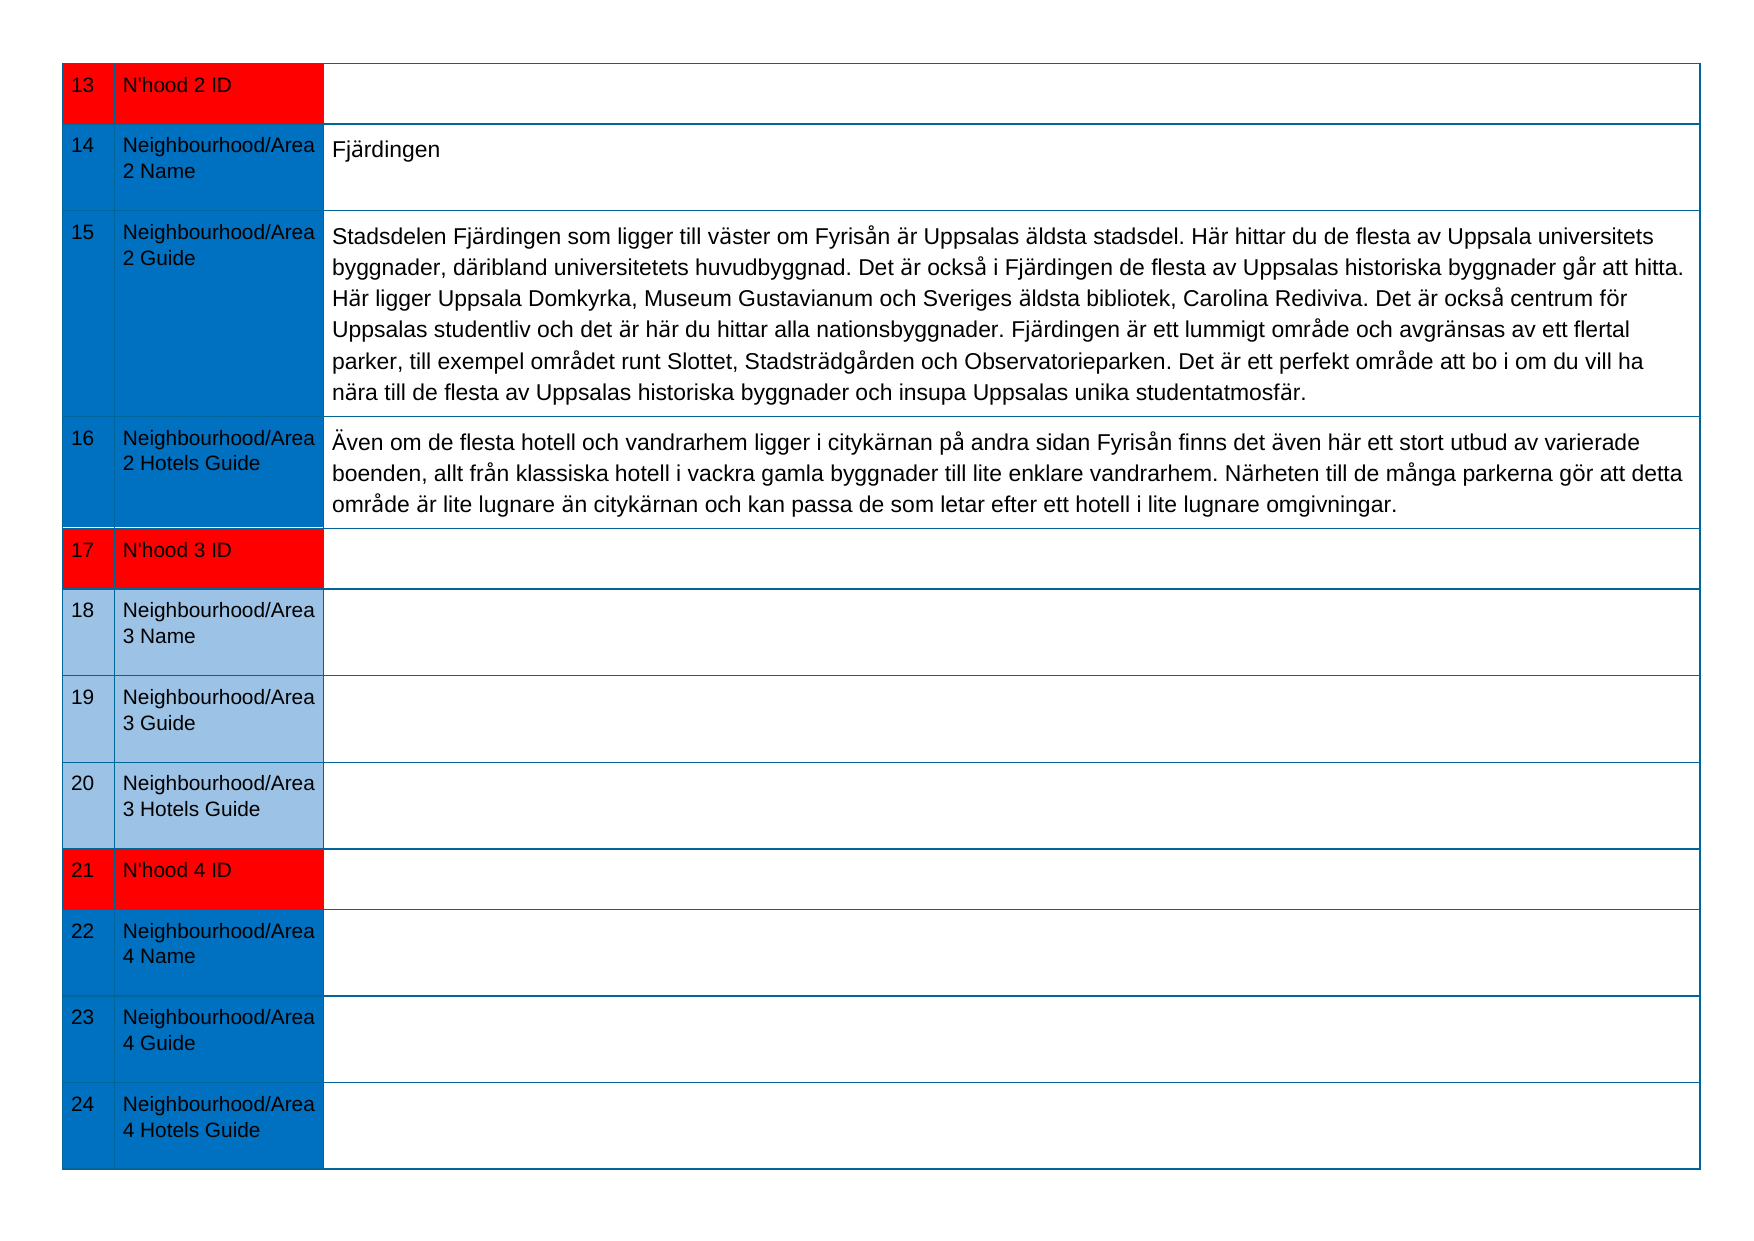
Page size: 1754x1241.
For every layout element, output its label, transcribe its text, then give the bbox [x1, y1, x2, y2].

table_cell 24 [63, 1083, 114, 1168]
table_cell 16 [63, 417, 114, 527]
table_cell [324, 529, 1699, 588]
table_cell 18 [63, 590, 114, 675]
table_cell Neighbourhood/Area 3 Name [115, 590, 323, 675]
table_cell Neighbourhood/Area 2 Hotels Guide [115, 417, 323, 527]
table_cell [324, 590, 1699, 675]
table_cell Stadsdelen Fjärdingen som ligger till väster om Fyrisån är Uppsalas äldsta stadsdel. Här hittar du de flesta av Uppsala universitets byggnader, däribland universitetets huvudbyggnad. Det är också i Fjärdingen de flesta av Uppsalas historiska byggnader går att hitta. Här ligger Uppsala Domkyrka, Museum Gustavianum och Sveriges äldsta bibliotek, Carolina Rediviva. Det är också centrum för Uppsalas studentliv och det är här du hittar alla nationsbyggnader. Fjärdingen är ett lummigt område och avgränsas av ett flertal parker, till exempel området runt Slottet, Stadsträdgården och Observatorieparken. Det är ett perfekt område att bo i om du vill ha nära till de flesta av Uppsalas historiska byggnader och insupa Uppsalas unika studentatmosfär. [324, 211, 1699, 416]
table_cell Neighbourhood/Area 3 Guide [115, 676, 323, 761]
table_cell Neighbourhood/Area 2 Name [115, 125, 323, 210]
table_cell N'hood 4 ID [115, 850, 323, 909]
table_cell 23 [63, 997, 114, 1082]
table_cell Fjärdingen [324, 125, 1699, 210]
table_cell 20 [63, 763, 114, 848]
table_cell Neighbourhood/Area 4 Hotels Guide [115, 1083, 323, 1168]
table_cell [324, 850, 1699, 909]
table_cell 15 [63, 211, 114, 416]
table_cell N'hood 2 ID [115, 64, 323, 123]
table_cell [324, 1083, 1699, 1168]
table_cell N'hood 3 ID [115, 529, 323, 588]
table_cell [324, 763, 1699, 848]
table_cell 21 [63, 850, 114, 909]
table_cell [324, 997, 1699, 1082]
table_cell [324, 64, 1699, 123]
table_cell 19 [63, 676, 114, 761]
table_cell 13 [63, 64, 114, 123]
table_cell 17 [63, 529, 114, 588]
table_cell 22 [63, 910, 114, 995]
table_cell [324, 910, 1699, 995]
table_cell Neighbourhood/Area 4 Name [115, 910, 323, 995]
table_cell Neighbourhood/Area 4 Guide [115, 997, 323, 1082]
table_cell Neighbourhood/Area 3 Hotels Guide [115, 763, 323, 848]
table_cell [324, 676, 1699, 761]
table_cell 14 [63, 125, 114, 210]
table_cell Neighbourhood/Area 2 Guide [115, 211, 323, 416]
table_cell Även om de flesta hotell och vandrarhem ligger i citykärnan på andra sidan Fyrisån finns det även här ett stort utbud av varierade boenden, allt från klassiska hotell i vackra gamla byggnader till lite enklare vandrarhem. Närheten till de många parkerna gör att detta område är lite lugnare än citykärnan och kan passa de som letar efter ett hotell i lite lugnare omgivningar. [324, 417, 1699, 527]
